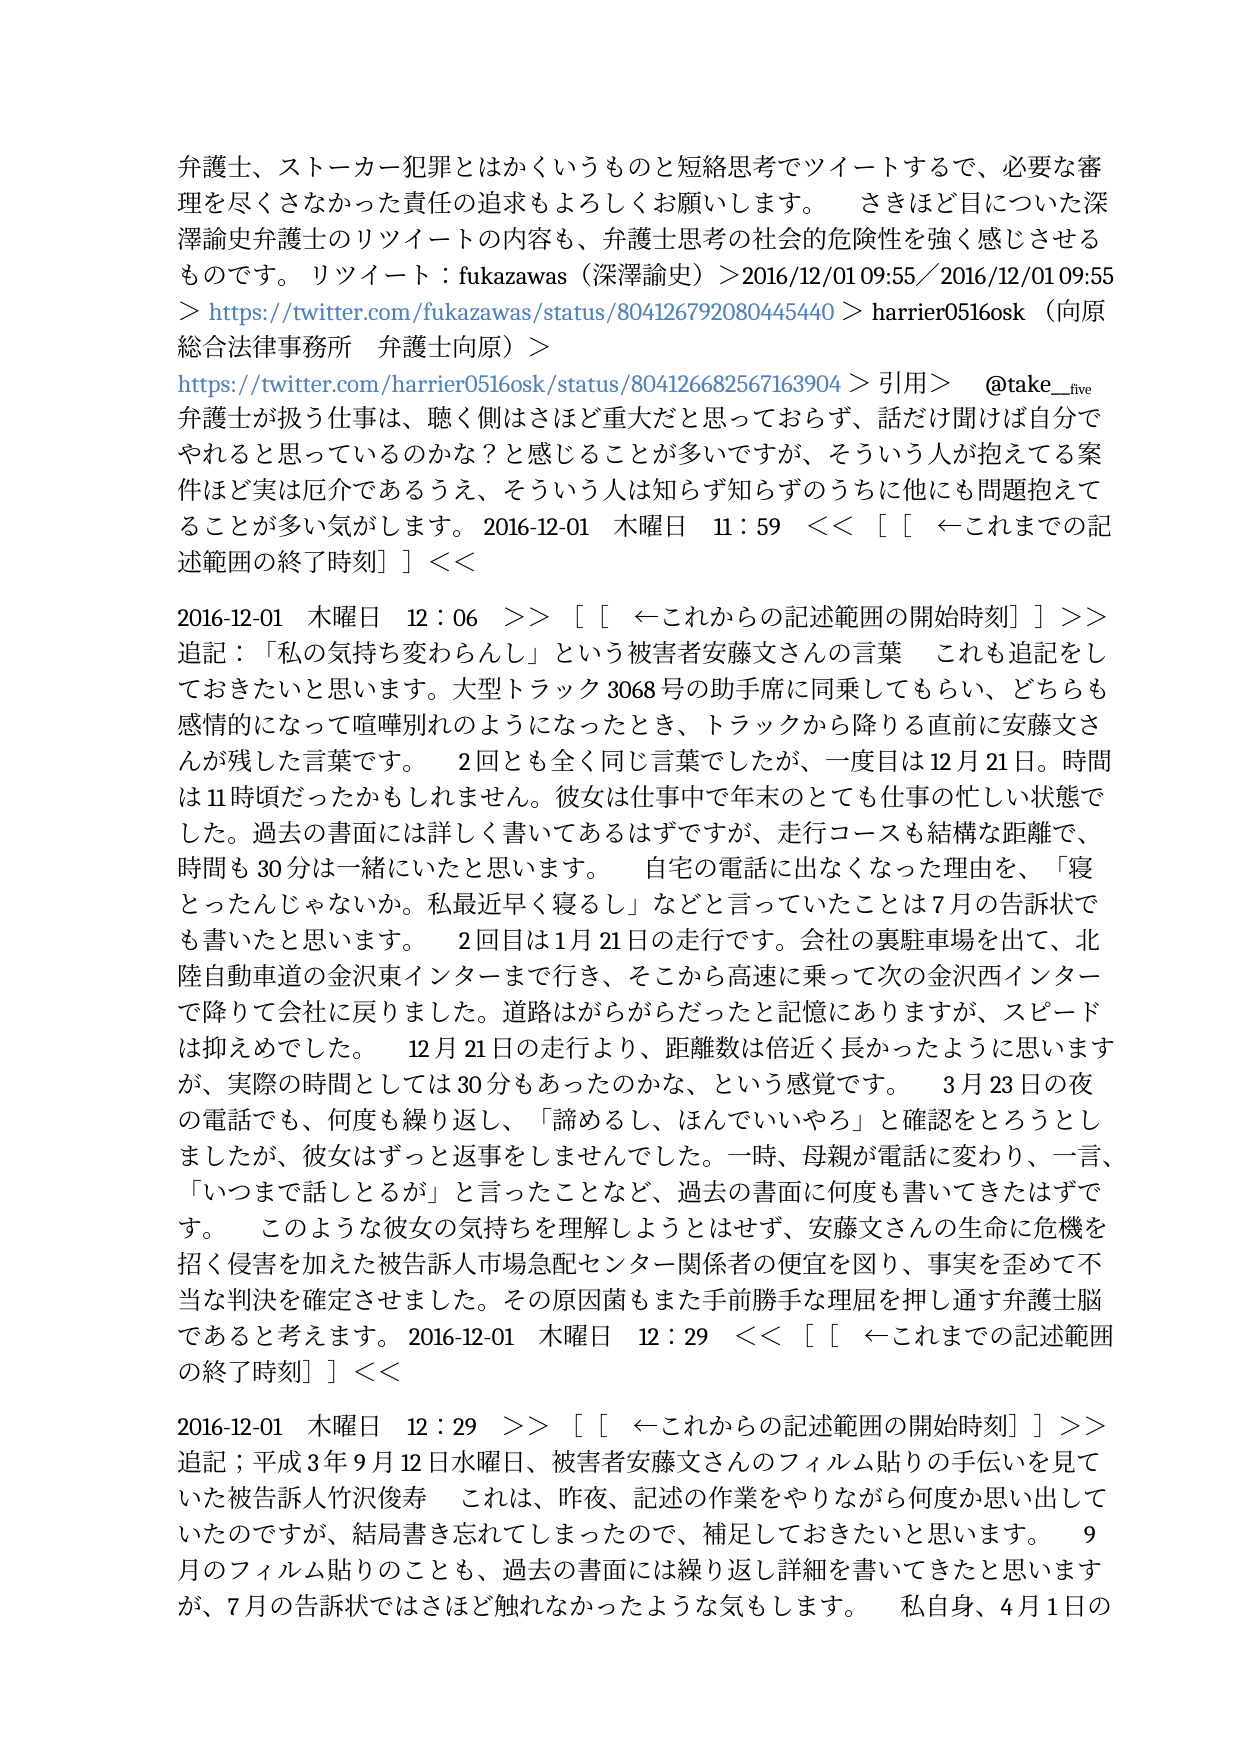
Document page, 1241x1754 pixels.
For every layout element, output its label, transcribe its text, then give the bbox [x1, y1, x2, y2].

text 2016-12-01 木曜日 12：06 ＞＞ ［［ ←これからの記述範囲の開始時刻］］＞＞ 追記：「私の気持ち変わらんし」という被害者安藤文さんの言葉 これも追記をしておきたいと思います。大型トラック3068号の助手席に同乗してもらい、どちらも感情的になって喧嘩別れのようになったとき、トラックから降りる直前に安藤文さんが残した言葉です。 2回とも全く同じ言葉でしたが、一度目は12月21日。時間は11時頃だったかもしれません。彼女は仕事中で年末のとても仕事の忙しい状態でした。過去の書面には詳しく書いてあるはずですが、走行コースも結構な距離で、時間も30分は一緒にいたと思います。 自宅の電話に出なくなった理由を、「寝とったんじゃないか。私最近早く寝るし」などと言っていたことは7月の告訴状でも書いたと思います。 2回目は1月21日の走行です。会社の裏駐車場を出て、北陸自動車道の金沢東インターまで行き、そこから高速に乗って次の金沢西インターで降りて会社に戻りました。道路はがらがらだったと記憶にありますが、スピードは抑えめでした。 12月21日の走行より、距離数は倍近く長かったように思いますが、実際の時間としては30分もあったのかな、という感覚です。 3月23日の夜の電話でも、何度も繰り返し、「諦めるし、ほんでいいやろ」と確認をとろうとしましたが、彼女はずっと返事をしませんでした。一時、母親が電話に変わり、一言、「いつまで話しとるが」と言ったことなど、過去の書面に何度も書いてきたはずです。 このような彼女の気持ちを理解しようとはせず、安藤文さんの生命に危機を招く侵害を加えた被告訴人市場急配センター関係者の便宜を図り、事実を歪めて不当な判決を確定させました。その原因菌もまた手前勝手な理屈を押し通す弁護士脳であると考えます。 2016-12-01 木曜日 12：29 ＜＜ ［［ ←これまでの記述範囲の終了時刻］］＜＜ [177, 598, 1116, 1388]
